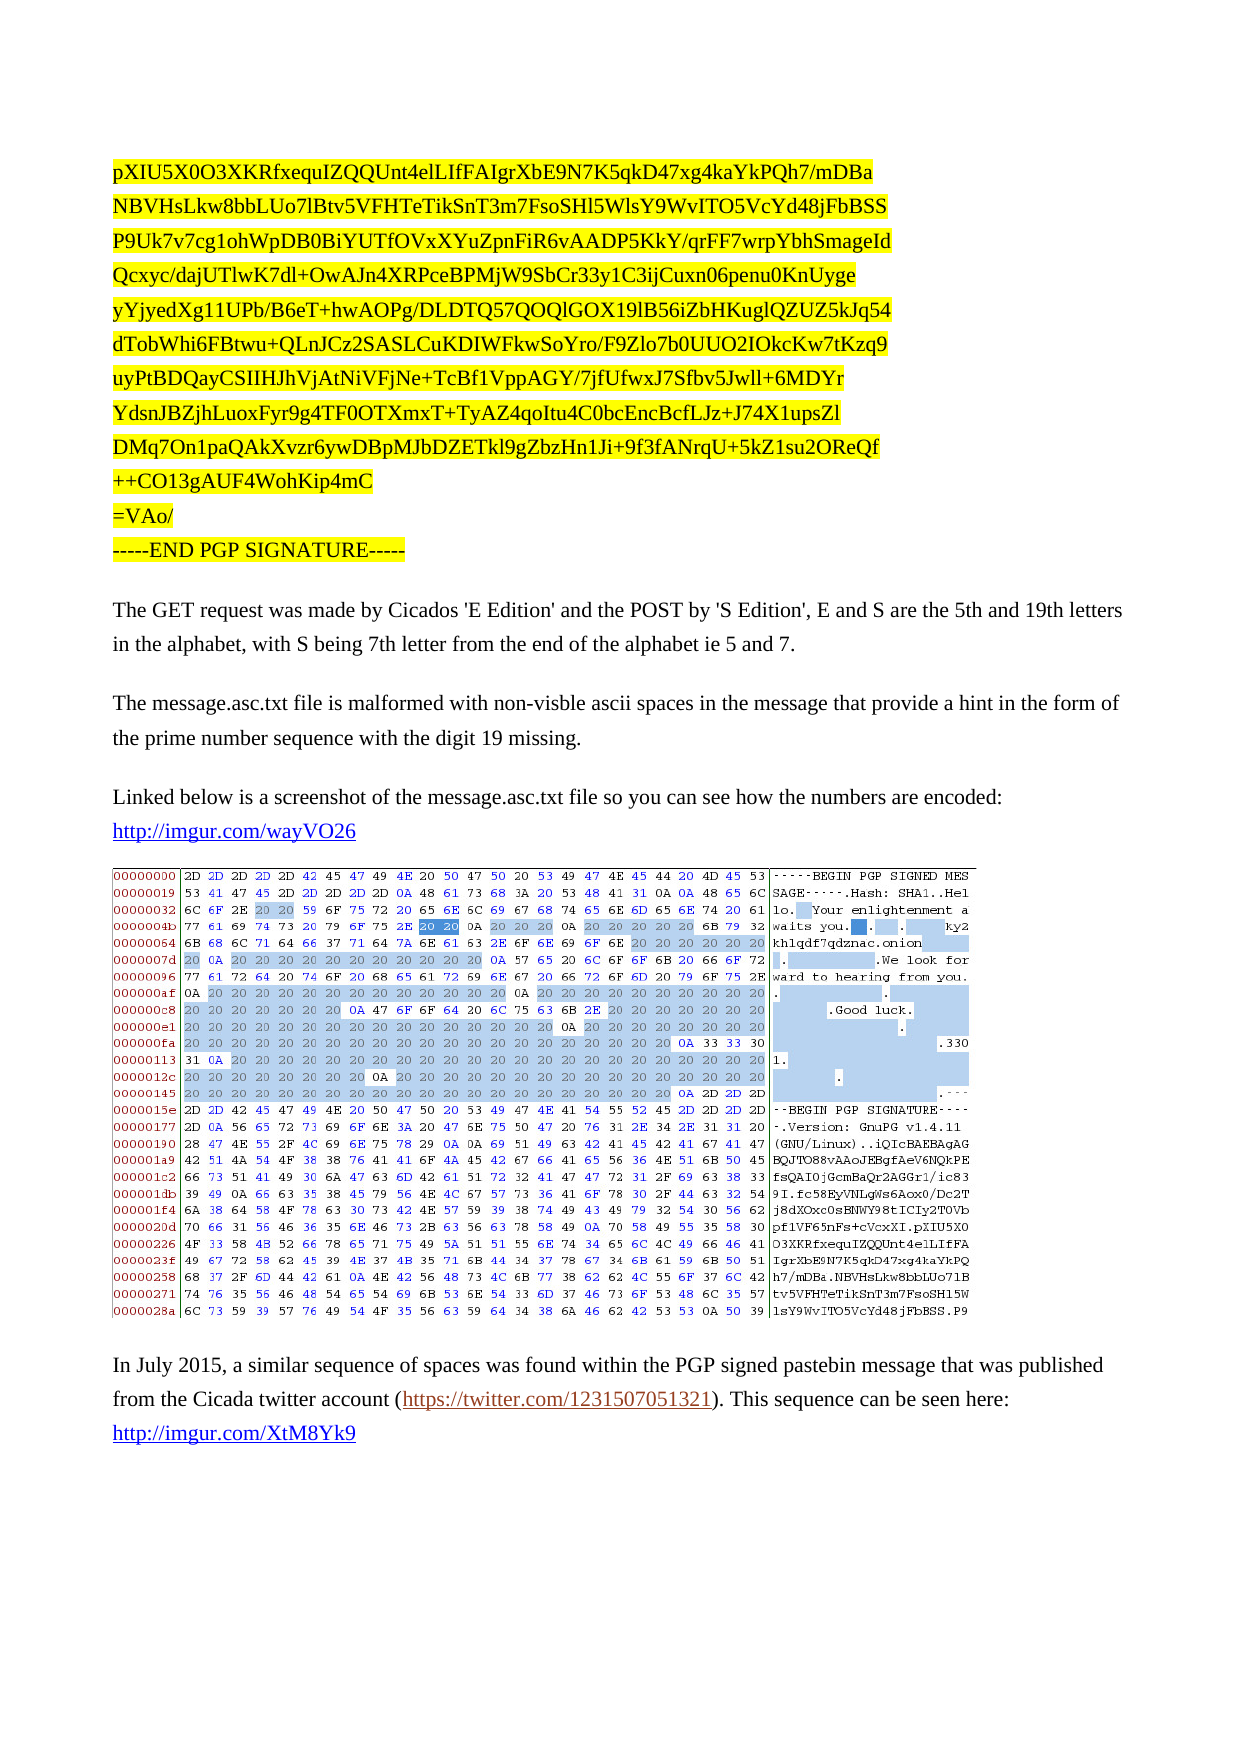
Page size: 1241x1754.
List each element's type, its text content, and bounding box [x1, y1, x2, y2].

text uyPtBDQayCSIIHJhVjAtNiVFjNe+TcBf1VppAGY/7jfUfwxJ7Sfbv5Jwll+6MDYr [112, 356, 1128, 391]
text =VAo/ [112, 494, 1128, 528]
text In July 2015, a similar sequence of spaces was found within the PGP signed pastebin message that was published from the Cicada twitter account (https://twitter.com/1231507051321). This sequence can be seen here: http://imgur.com/XtM8Yk9 [112, 1342, 1128, 1446]
text DMq7On1paQAkXvzr6ywDBpMJbDZETkl9gZbzHn1Ji+9f3fANrqU+5kZ1su2OReQf [112, 425, 1128, 459]
text Qcxyc/dajUTlwK7dl+OwAJn4XRPceBPMjW9SbCr33y1C3ijCuxn06penu0KnUyge [112, 253, 1128, 287]
text yYjyedXg11UPb/B6eT+hwAOPg/DLDTQ57QOQlGOX19lB56iZbHKuglQZUZ5kJq54 [112, 287, 1128, 322]
text Linked below is a screenshot of the message.asc.txt file so you can see how the numbers are encoded: http://imgur.com/wayVO26 [112, 775, 1128, 844]
text dTobWhi6FBtwu+QLnJCz2SASLCuKDIWFkwSoYro/F9Zlo7b0UUO2IOkcKw7tKzq9 [112, 322, 1128, 356]
text -----END PGP SIGNATURE----- [112, 528, 1128, 562]
text NBVHsLkw8bbLUo7lBtv5VFHTeTikSnT3m7FsoSHl5WlsY9WvITO5VcYd48jFbBSS [112, 184, 1128, 219]
picture [112, 868, 977, 1318]
text ++CO13gAUF4WohKip4mC [112, 459, 1128, 494]
text P9Uk7v7cg1ohWpDB0BiYUTfOVxXYuZpnFiR6vAADP5KkY/qrFF7wrpYbhSmageId [112, 219, 1128, 253]
text YdsnJBZjhLuoxFyr9g4TF0OTXmxT+TyAZ4qoItu4C0bcEncBcfLJz+J74X1upsZl [112, 391, 1128, 425]
text The GET request was made by Cicados 'E Edition' and the POST by 'S Edition', E and S are the 5th and 19th letters in the alphabet, with S being 7th letter from the end of the alphabet ie 5 and 7. [112, 587, 1128, 656]
text The message.asc.txt file is malformed with non-visble ascii spaces in the message that provide a hint in the form of the prime number sequence with the digit 19 missing. [112, 681, 1128, 750]
text pXIU5X0O3XKRfxequIZQQUnt4elLIfFAIgrXbE9N7K5qkD47xg4kaYkPQh7/mDBa [112, 150, 1128, 184]
